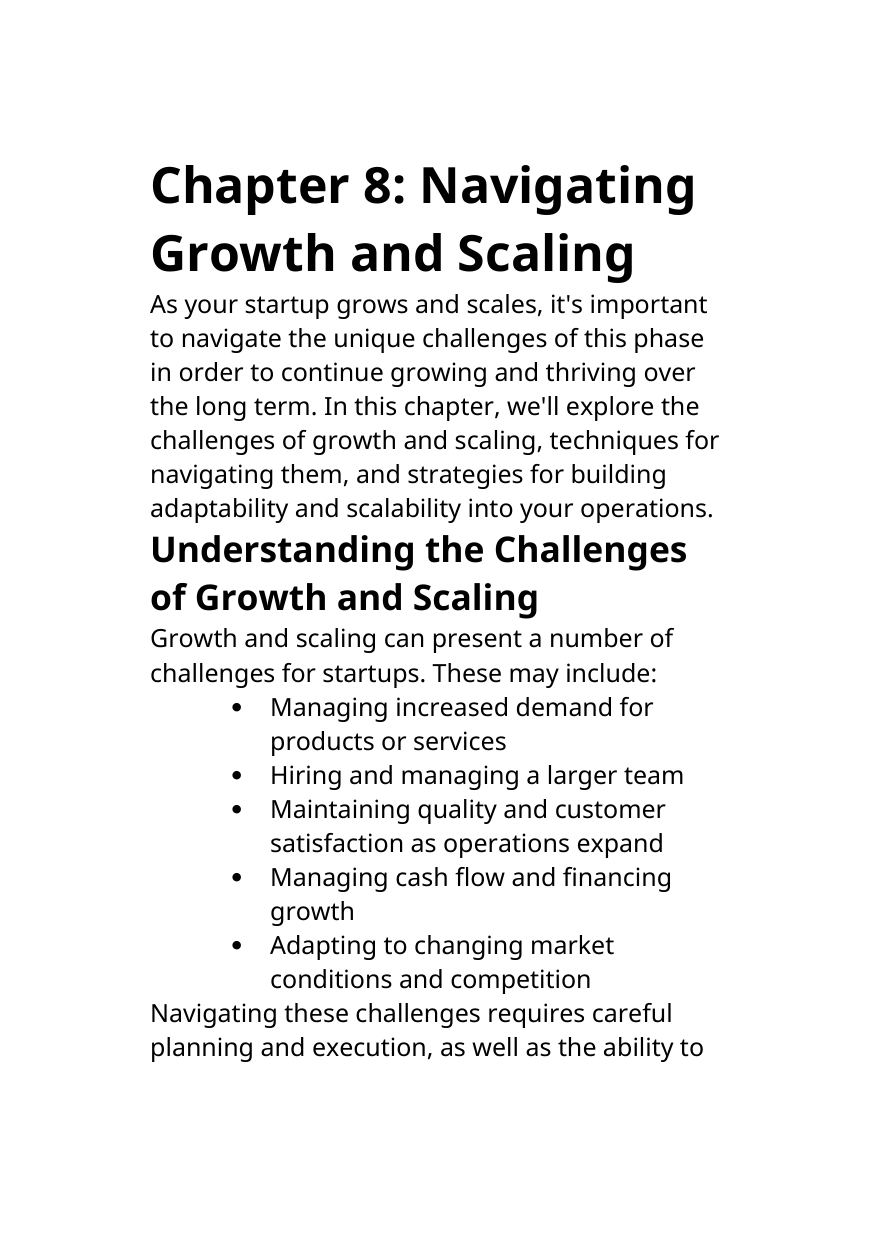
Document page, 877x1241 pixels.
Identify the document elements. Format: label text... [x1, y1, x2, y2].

subtitle Understanding the Challenges of Growth and Scaling [150, 525, 727, 621]
text As your startup grows and scales, it's important to navigate the unique challenges of this phase in order to continue growing and thriving over the long term. In this chapter, we'll explore the challenges of growth and scaling, techniques for navigating them, and strategies for building adaptability and scalability into your operations. [150, 286, 727, 525]
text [150, 996, 727, 1064]
list Managing cash flow and financing growth [232, 859, 727, 928]
list Maintaining quality and customer satisfaction as operations expand [232, 791, 727, 859]
list Managing increased demand for products or services [232, 689, 727, 757]
list Adapting to changing market conditions and competition [232, 928, 727, 996]
list Hiring and managing a larger team [232, 757, 727, 791]
subtitle Chapter 8: Navigating Growth and Scaling [150, 150, 727, 286]
text Growth and scaling can present a number of challenges for startups. These may include: [150, 621, 727, 689]
